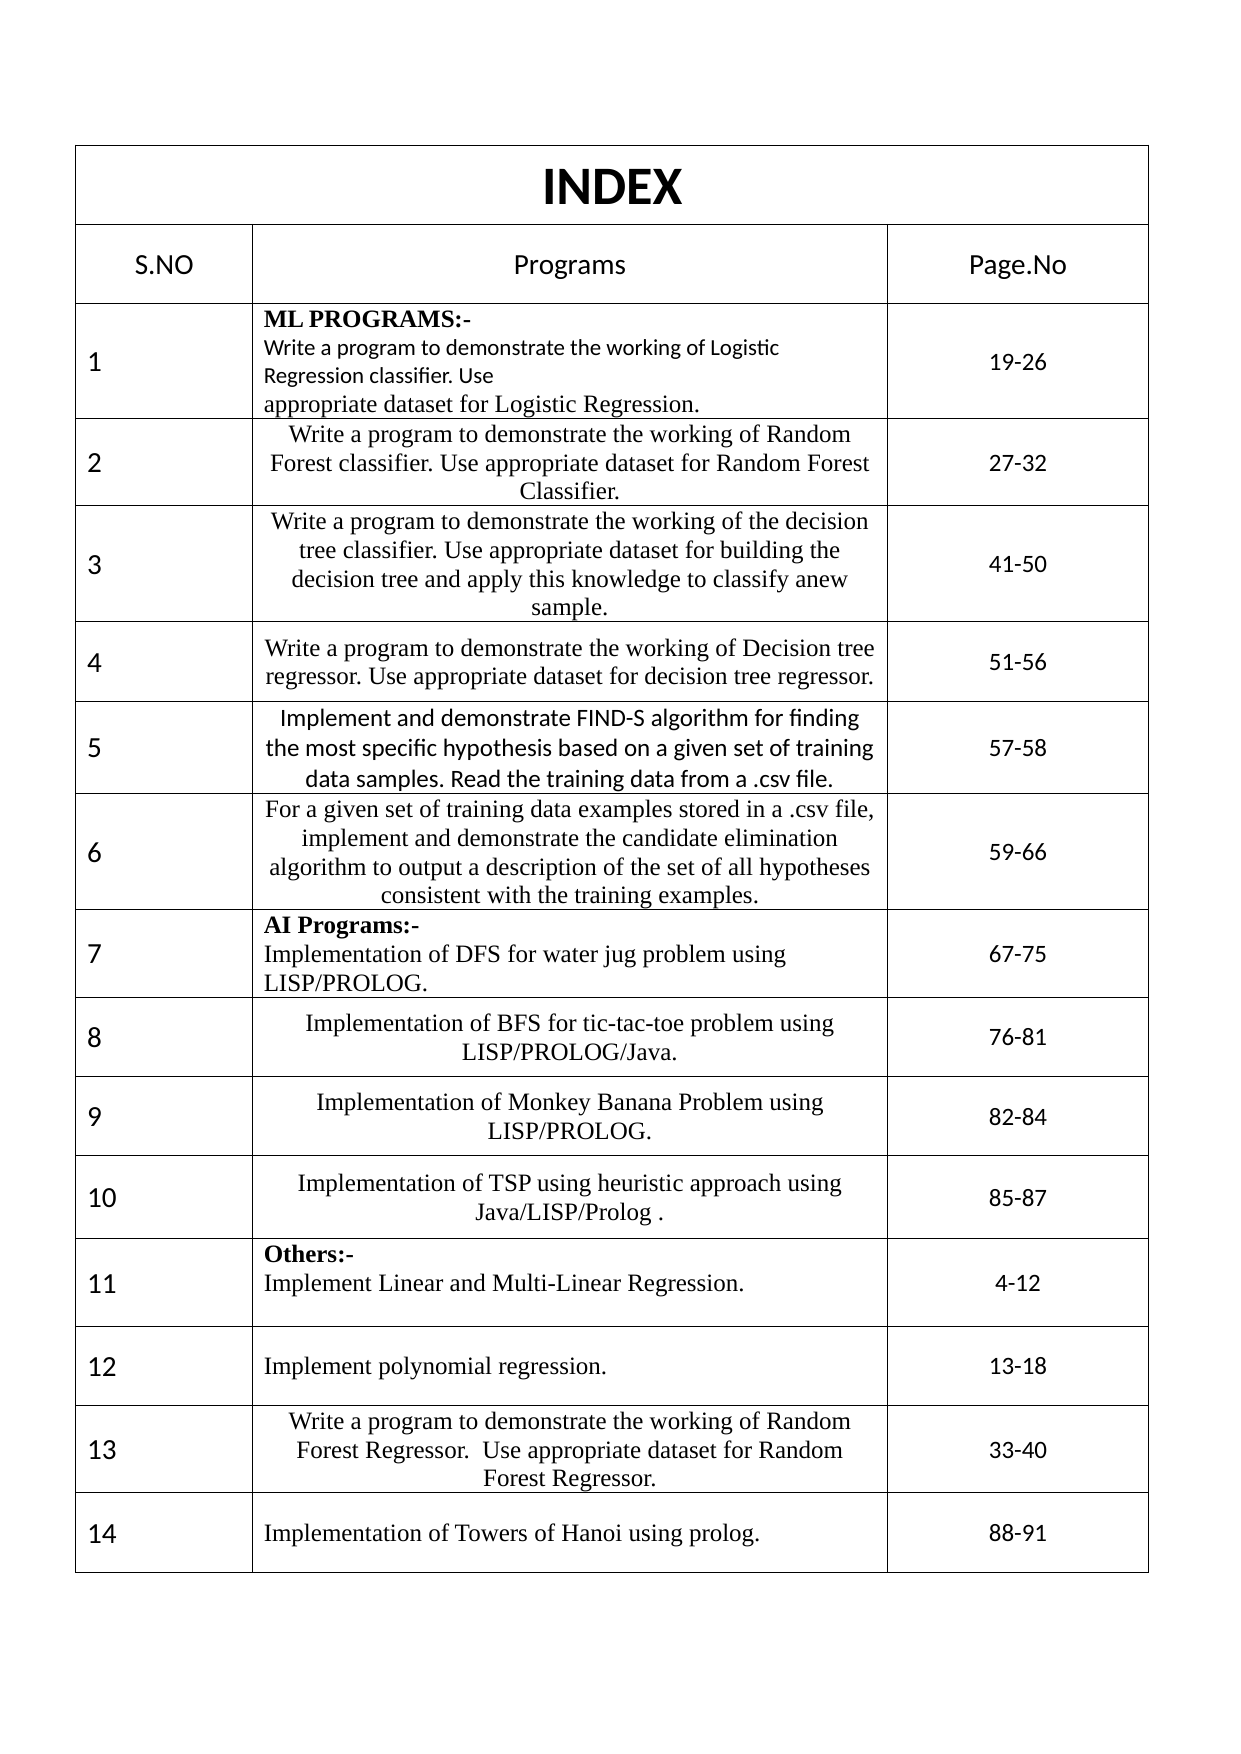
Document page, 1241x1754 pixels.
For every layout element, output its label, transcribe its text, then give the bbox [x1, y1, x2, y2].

table_cell Implementation of BFS for tic-tac-toe problem using LISP/PROLOG/Java. [253, 998, 887, 1076]
table_cell 27-32 [888, 419, 1148, 505]
table_cell For a given set of training data examples stored in a .csv file, implement and demonstrate the candidate elimination algorithm to output a description of the set of all hypotheses consistent with the training examples. [253, 794, 887, 909]
table_cell S.NO [76, 225, 252, 303]
table_cell 1 [76, 304, 252, 418]
table_cell Page.No [888, 225, 1148, 303]
table_cell Write a program to demonstrate the working of Random Forest Regressor. Use appropriate dataset for Random Forest Regressor. [253, 1406, 887, 1492]
table_cell 57-58 [888, 702, 1148, 793]
table_cell Implementation of Towers of Hanoi using prolog. [253, 1493, 887, 1572]
table_cell Implementation of Monkey Banana Problem using LISP/PROLOG. [253, 1077, 887, 1155]
table_cell 41-50 [888, 506, 1148, 621]
table_cell 5 [76, 702, 252, 793]
table_cell 4 [76, 622, 252, 701]
table_header INDEX [76, 146, 1148, 224]
table_cell 51-56 [888, 622, 1148, 701]
table_cell 6 [76, 794, 252, 909]
table_cell 9 [76, 1077, 252, 1155]
table_cell 3 [76, 506, 252, 621]
table_cell 4-12 [888, 1239, 1148, 1326]
table_cell 82-84 [888, 1077, 1148, 1155]
table_cell 10 [76, 1156, 252, 1238]
table_cell 33-40 [888, 1406, 1148, 1492]
table_cell 13 [76, 1406, 252, 1492]
table_cell 14 [76, 1493, 252, 1572]
table_cell 76-81 [888, 998, 1148, 1076]
table_cell 88-91 [888, 1493, 1148, 1572]
table_cell 11 [76, 1239, 252, 1326]
table_cell 8 [76, 998, 252, 1076]
table_cell Implementation of TSP using heuristic approach using Java/LISP/Prolog . [253, 1156, 887, 1238]
table_cell 7 [76, 910, 252, 997]
table_cell Write a program to demonstrate the working of the decision tree classifier. Use appropriate dataset for building the decision tree and apply this knowledge to classify anew sample. [253, 506, 887, 621]
table_cell 19-26 [888, 304, 1148, 418]
table_cell 2 [76, 419, 252, 505]
table_cell 67-75 [888, 910, 1148, 997]
table_cell Write a program to demonstrate the working of Decision tree regressor. Use appropriate dataset for decision tree regressor. [253, 622, 887, 701]
table_cell 13-18 [888, 1327, 1148, 1405]
table_cell Others:- Implement Linear and Multi-Linear Regression. [253, 1239, 887, 1326]
table_cell 59-66 [888, 794, 1148, 909]
table_cell 85-87 [888, 1156, 1148, 1238]
table_cell Programs [253, 225, 887, 303]
table_cell Implement polynomial regression. [253, 1327, 887, 1405]
table_cell AI Programs:- Implementation of DFS for water jug problem using LISP/PROLOG. [253, 910, 887, 997]
table_cell Write a program to demonstrate the working of Random Forest classifier. Use appropriate dataset for Random Forest Classifier. [253, 419, 887, 505]
table_cell ML PROGRAMS:- Write a program to demonstrate the working of Logistic Regression classifier. Use appropriate dataset for Logistic Regression. [253, 304, 887, 418]
table_cell 12 [76, 1327, 252, 1405]
table_cell Implement and demonstrate FIND-S algorithm for finding the most specific hypothesis based on a given set of training data samples. Read the training data from a .csv file. [253, 702, 887, 793]
